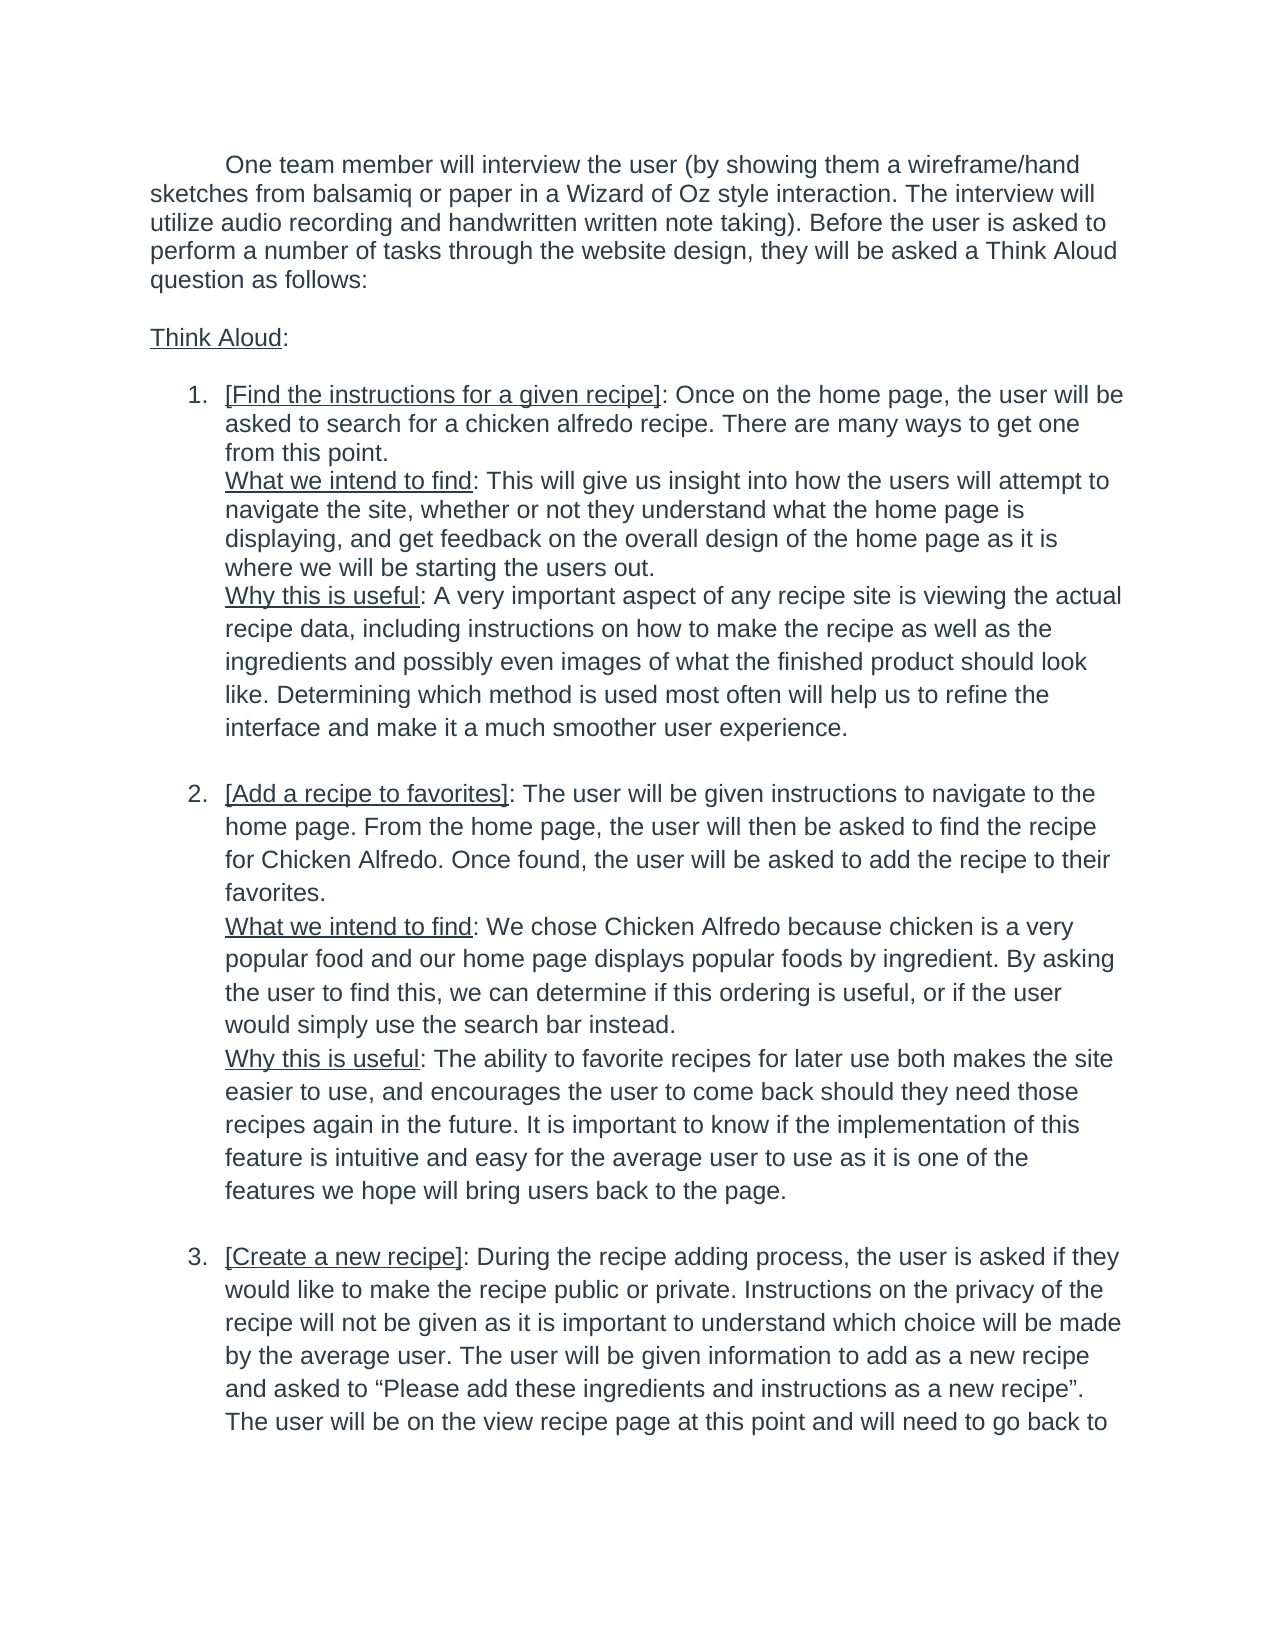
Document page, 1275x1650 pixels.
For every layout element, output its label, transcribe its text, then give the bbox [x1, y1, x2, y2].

text Why this is useful: A very important aspect of any recipe site is viewing the actual recipe data, including instructions on how to make the recipe as well as the ingredients and possibly even images of what the finished product should look like. Determining which method is used most often will help us to refine the interface and make it a much smoother user experience. [225, 581, 1125, 742]
list [Find the instructions for a given recipe]: Once on the home page, the user will be asked to search for a chicken alfredo recipe. There are many ways to get one from this point. [187, 380, 1125, 466]
text Why this is useful: The ability to favorite recipes for later use both makes the site easier to use, and encourages the user to come back should they need those recipes again in the future. It is important to know if the implementation of this feature is intuitive and easy for the average user to use as it is one of the features we hope will bring users back to the page. [225, 1043, 1125, 1204]
text Think Aloud: [150, 322, 1125, 351]
text One team member will interview the user (by showing them a wireframe/hand sketches from balsamiq or paper in a Wizard of Oz style interaction. The interview will utilize audio recording and handwritten written note taking). Before the user is asked to perform a number of tasks through the website design, they will be asked a Think Aloud question as follows: [150, 150, 1125, 294]
list [Add a recipe to favorites]: The user will be given instructions to navigate to the home page. From the home page, the user will then be asked to find the recipe for Chicken Alfredo. Once found, the user will be asked to add the recipe to their favorites. [187, 779, 1125, 907]
text What we intend to find: This will give us insight into how the users will attempt to navigate the site, whether or not they understand what the home page is displaying, and get feedback on the overall design of the home page as it is where we will be starting the users out. [225, 466, 1125, 581]
text What we intend to find: We chose Chicken Alfredo because chicken is a very popular food and our home page displays popular foods by ingredient. By asking the user to find this, we can determine if this ordering is useful, or if the user would simply use the search bar instead. [225, 911, 1125, 1039]
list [187, 1242, 1125, 1436]
